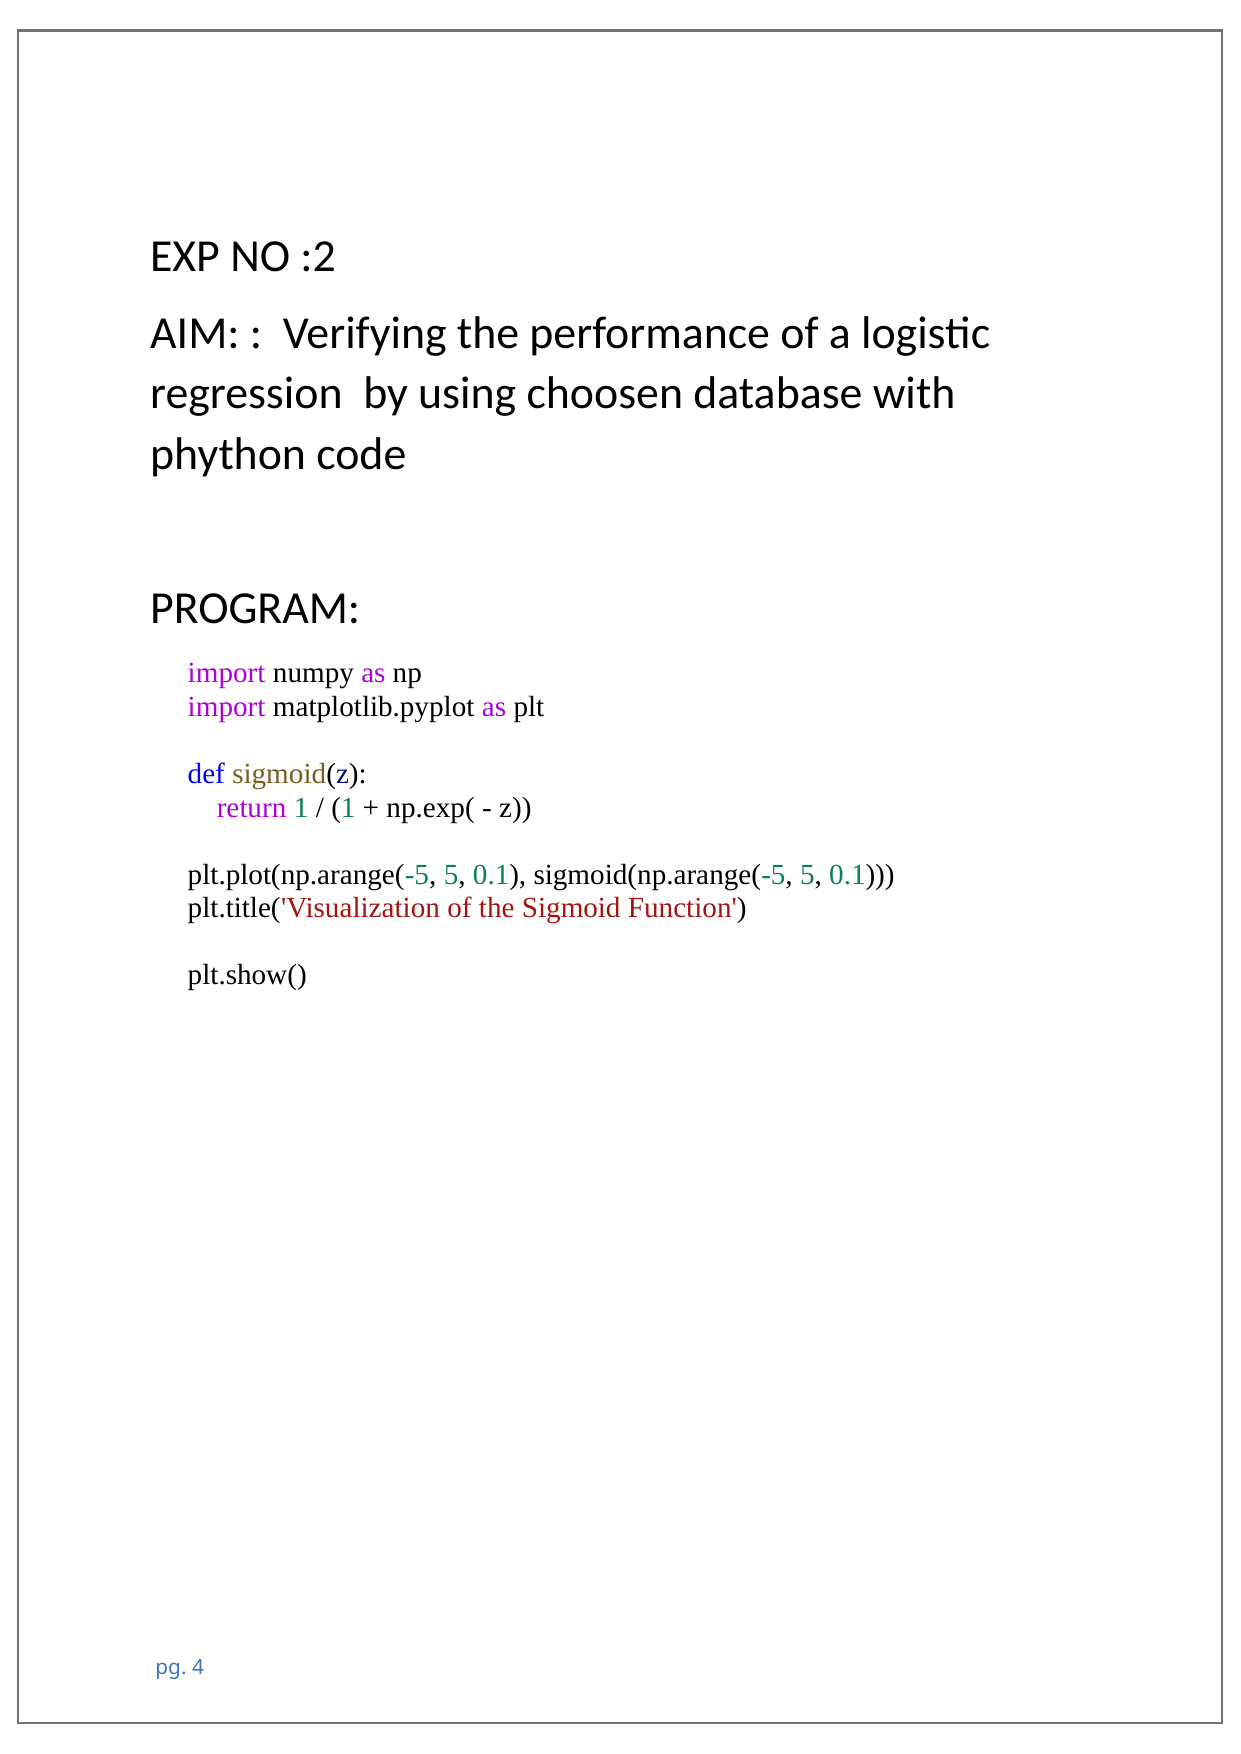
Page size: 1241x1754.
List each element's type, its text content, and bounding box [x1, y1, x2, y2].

text AIM: : Verifying the performance of a logistic regression by using choosen database with phython code [150, 304, 1090, 481]
text plt.plot(np.arange(-5, 5, 0.1), sigmoid(np.arange(-5, 5, 0.1))) [187, 857, 1090, 890]
text plt.title('Visualization of the Sigmoid Function') [187, 890, 1090, 924]
text return 1 / (1 + np.exp( - z)) [187, 790, 1090, 823]
text import matplotlib.pyplot as plt [187, 689, 1090, 723]
text def sigmoid(z): [187, 756, 1090, 790]
text PROGRAM: [150, 578, 1090, 634]
text EXP NO :2 [150, 227, 1090, 283]
text plt.show() [187, 957, 1090, 991]
text import numpy as np [187, 656, 1090, 689]
